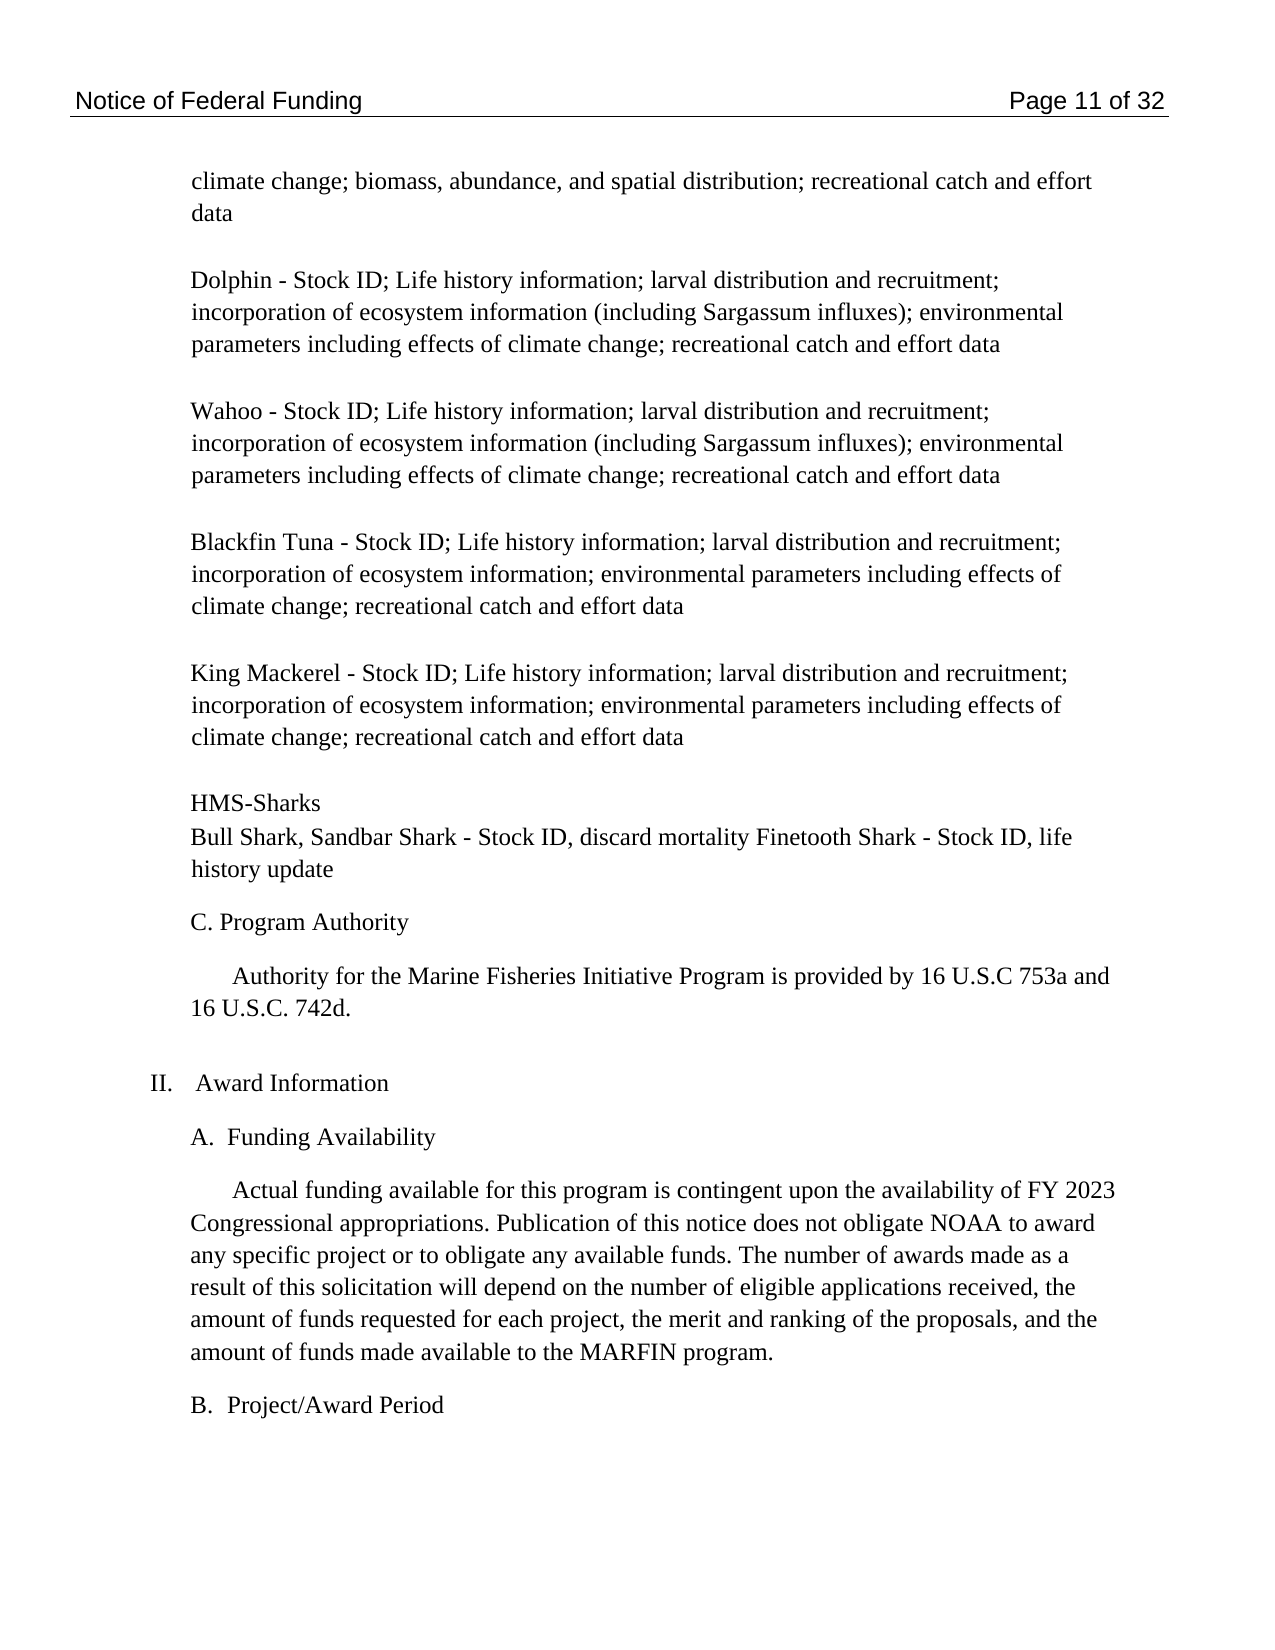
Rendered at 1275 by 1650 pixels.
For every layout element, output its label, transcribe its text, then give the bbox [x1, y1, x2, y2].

list Award Information [150, 1068, 1123, 1097]
text Wahoo - Stock ID; Life history information; larval distribution and recruitment; incorporation of ecosystem information (including Sargassum influxes); environmental parameters including effects of climate change; recreational catch and effort data [190, 396, 1123, 489]
text King Mackerel - Stock ID; Life history information; larval distribution and recruitment; incorporation of ecosystem information; environmental parameters including effects of climate change; recreational catch and effort data [190, 658, 1123, 751]
text Authority for the Marine Fisheries Initiative Program is provided by 16 U.S.C 753a and 16 U.S.C. 742d. [190, 961, 1123, 1022]
text Blackfin Tuna - Stock ID; Life history information; larval distribution and recruitment; incorporation of ecosystem information; environmental parameters including effects of climate change; recreational catch and effort data [190, 527, 1123, 620]
list Project/Award Period [190, 1390, 1123, 1419]
text C. Program Authority [190, 907, 1123, 936]
text Actual funding available for this program is contingent upon the availability of FY 2023 Congressional appropriations. Publication of this notice does not obligate NOAA to award any specific project or to obligate any available funds. The number of awards made as a result of this solicitation will depend on the number of eligible applications received, the amount of funds requested for each project, the merit and ranking of the proposals, and the amount of funds made available to the MARFIN program. [190, 1176, 1123, 1365]
text Bull Shark, Sandbar Shark - Stock ID, discard mortality Finetooth Shark - Stock ID, life history update [190, 822, 1123, 882]
text Dolphin - Stock ID; Life history information; larval distribution and recruitment; incorporation of ecosystem information (including Sargassum influxes); environmental parameters including effects of climate change; recreational catch and effort data [190, 265, 1123, 358]
list Funding Availability [190, 1122, 1123, 1151]
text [190, 166, 1123, 227]
text HMS-Sharks [190, 788, 1123, 817]
